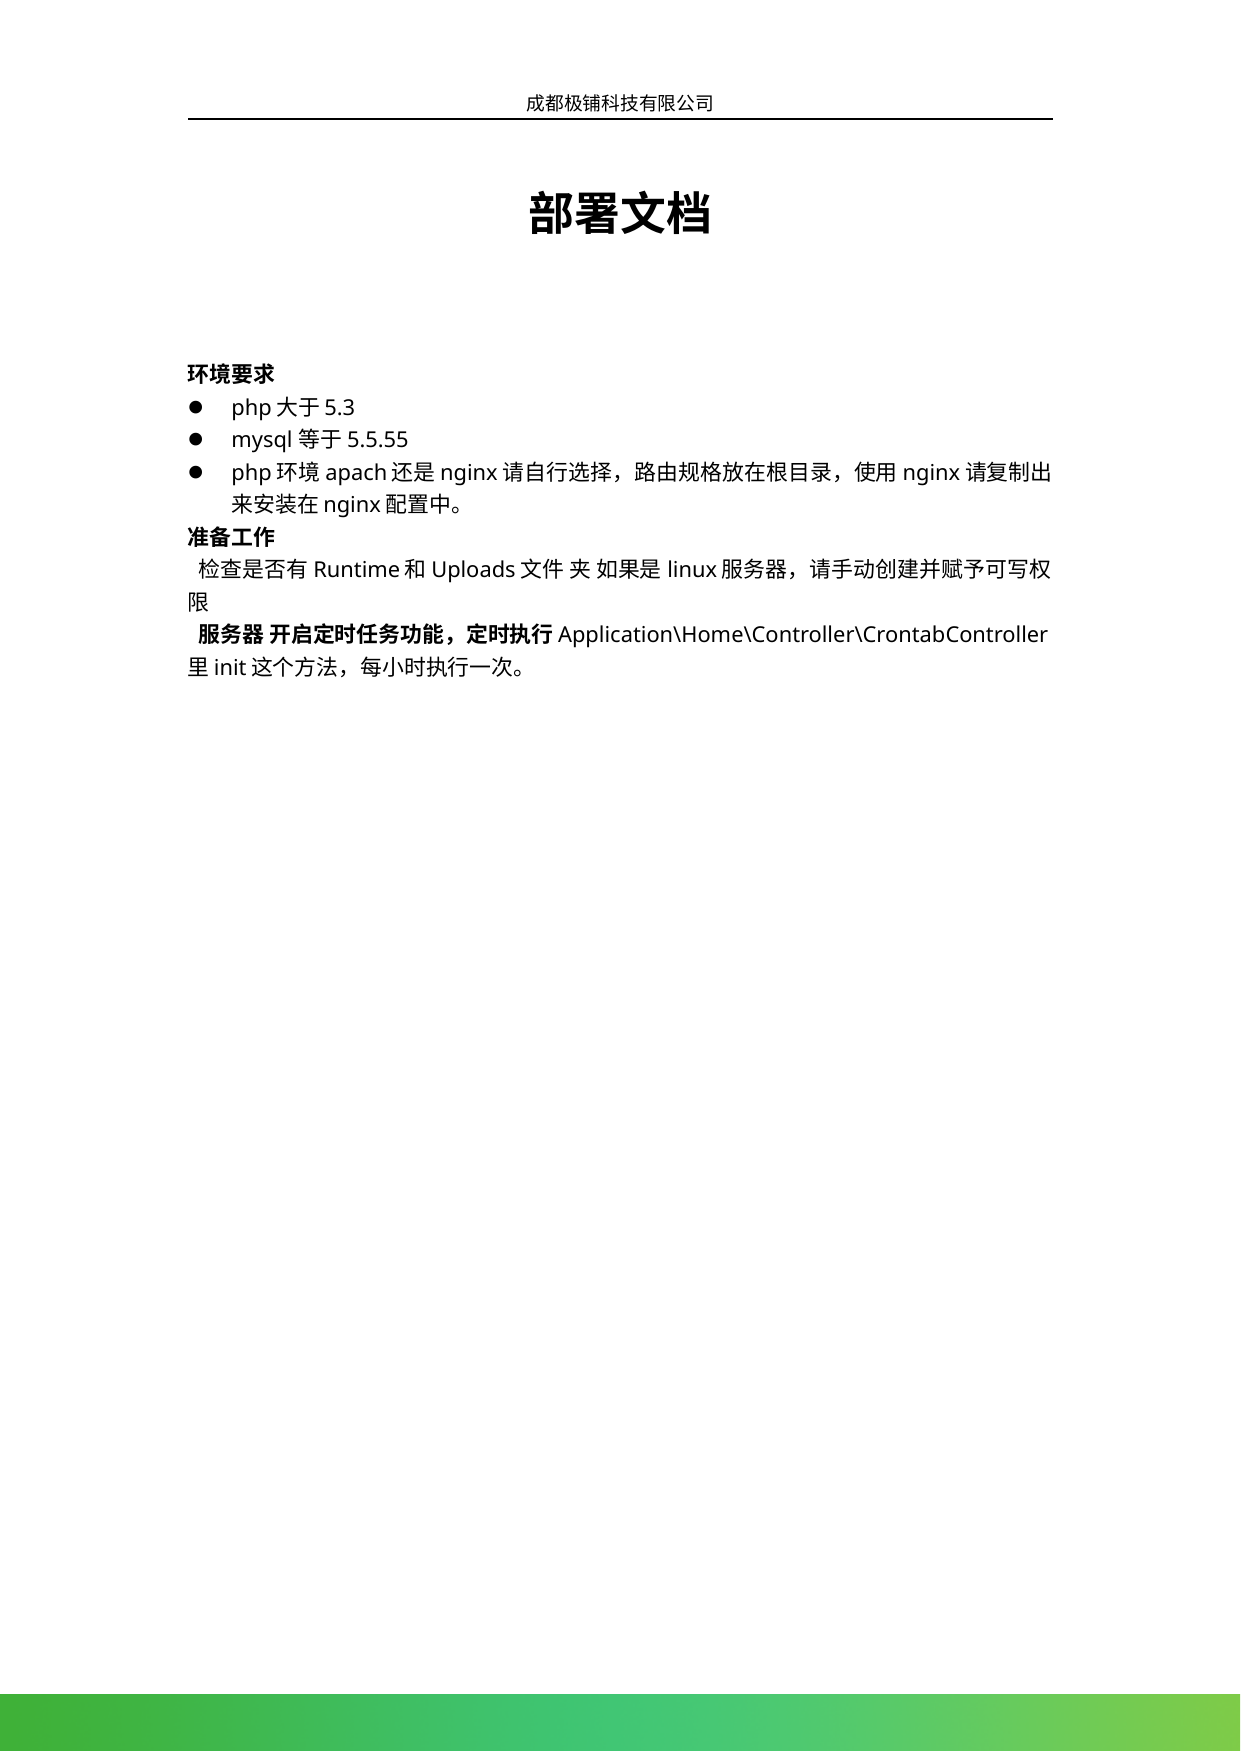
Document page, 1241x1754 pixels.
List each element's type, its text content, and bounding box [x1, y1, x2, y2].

list php环境 apach还是nginx请自行选择，路由规格放在根目录，使用nginx请复制出来安装在nginx配置中。 [187, 454, 1053, 519]
text 准备工作 [187, 519, 1053, 552]
text 部署文档 [187, 162, 1053, 259]
text 服务器 开启定时任务功能，定时执行Application\Home\Controller\CrontabController里init这个方法，每小时执行一次。 [187, 617, 1053, 682]
list mysql 等于 5.5.55 [187, 422, 1053, 454]
list php大于5.3 [187, 389, 1053, 422]
picture [0, 1694, 1241, 1751]
text 检查是否有Runtime和Uploads文件 夹 如果是linux服务器，请手动创建并赋予可写权限 [187, 552, 1053, 617]
text 环境要求 [187, 357, 1053, 389]
